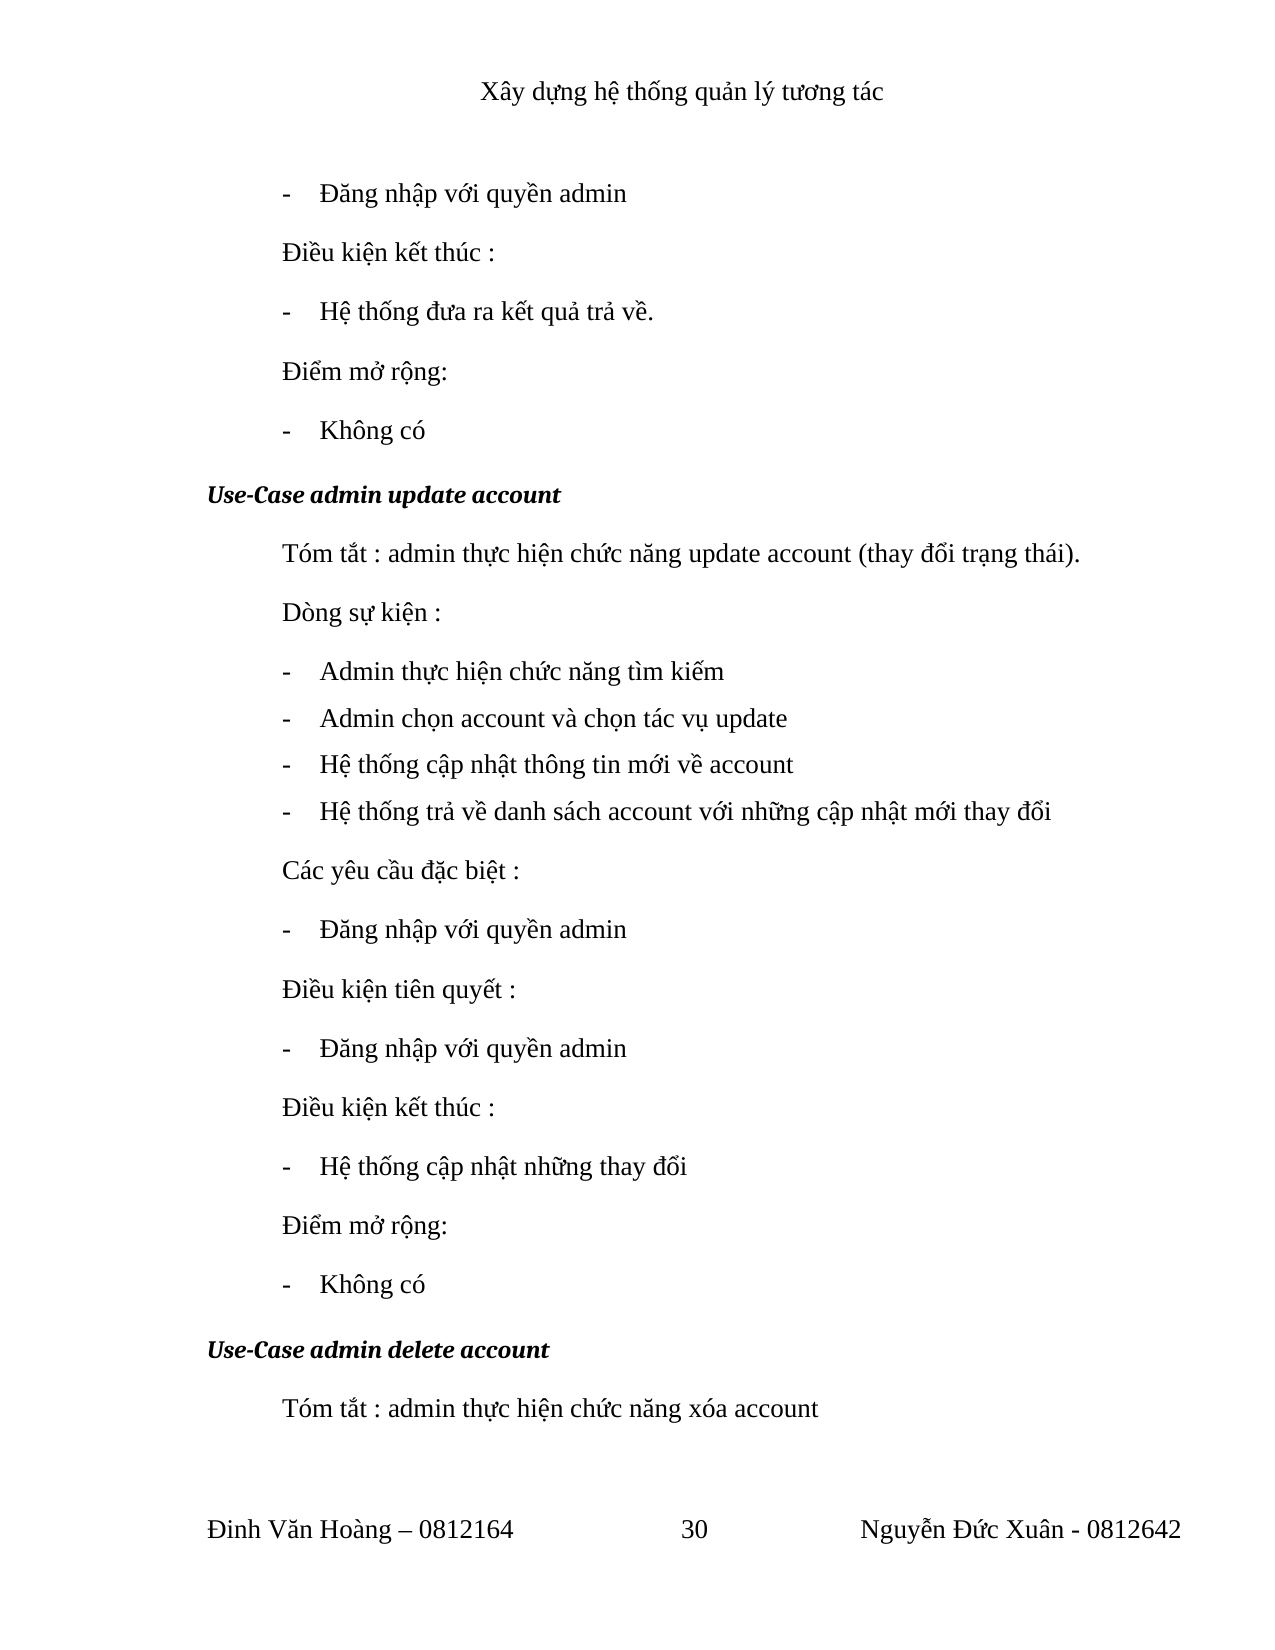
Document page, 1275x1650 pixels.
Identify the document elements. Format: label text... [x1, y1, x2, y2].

text Điều kiện kết thúc : [207, 1091, 1157, 1122]
text Điểm mở rộng: [207, 355, 1157, 386]
list Admin thực hiện chức năng tìm kiếm [282, 655, 1157, 686]
list Hệ thống đưa ra kết quả trả về. [282, 296, 1157, 327]
list Hệ thống trả về danh sách account với những cập nhật mới thay đổi [282, 795, 1157, 826]
list Hệ thống cập nhật thông tin mới về account [282, 749, 1157, 780]
text Điểm mở rộng: [207, 1209, 1157, 1241]
text Các yêu cầu đặc biệt : [207, 854, 1157, 886]
list Admin chọn account và chọn tác vụ update [282, 702, 1157, 733]
list Hệ thống cập nhật những thay đổi [282, 1150, 1157, 1181]
text Điều kiện kết thúc : [207, 236, 1157, 267]
list Đăng nhập với quyền admin [282, 177, 1157, 208]
text Tóm tắt : admin thực hiện chức năng update account (thay đổi trạng thái). [207, 537, 1157, 568]
list Đăng nhập với quyền admin [282, 914, 1157, 945]
subtitle Use-Case admin delete account [207, 1336, 1157, 1365]
list Đăng nhập với quyền admin [282, 1032, 1157, 1063]
text Tóm tắt : admin thực hiện chức năng xóa account [207, 1392, 1157, 1423]
text Dòng sự kiện : [207, 596, 1157, 627]
text Điều kiện tiên quyết : [207, 973, 1157, 1004]
list Không có [282, 414, 1157, 445]
subtitle Use-Case admin update account [207, 481, 1157, 510]
list Không có [282, 1269, 1157, 1300]
